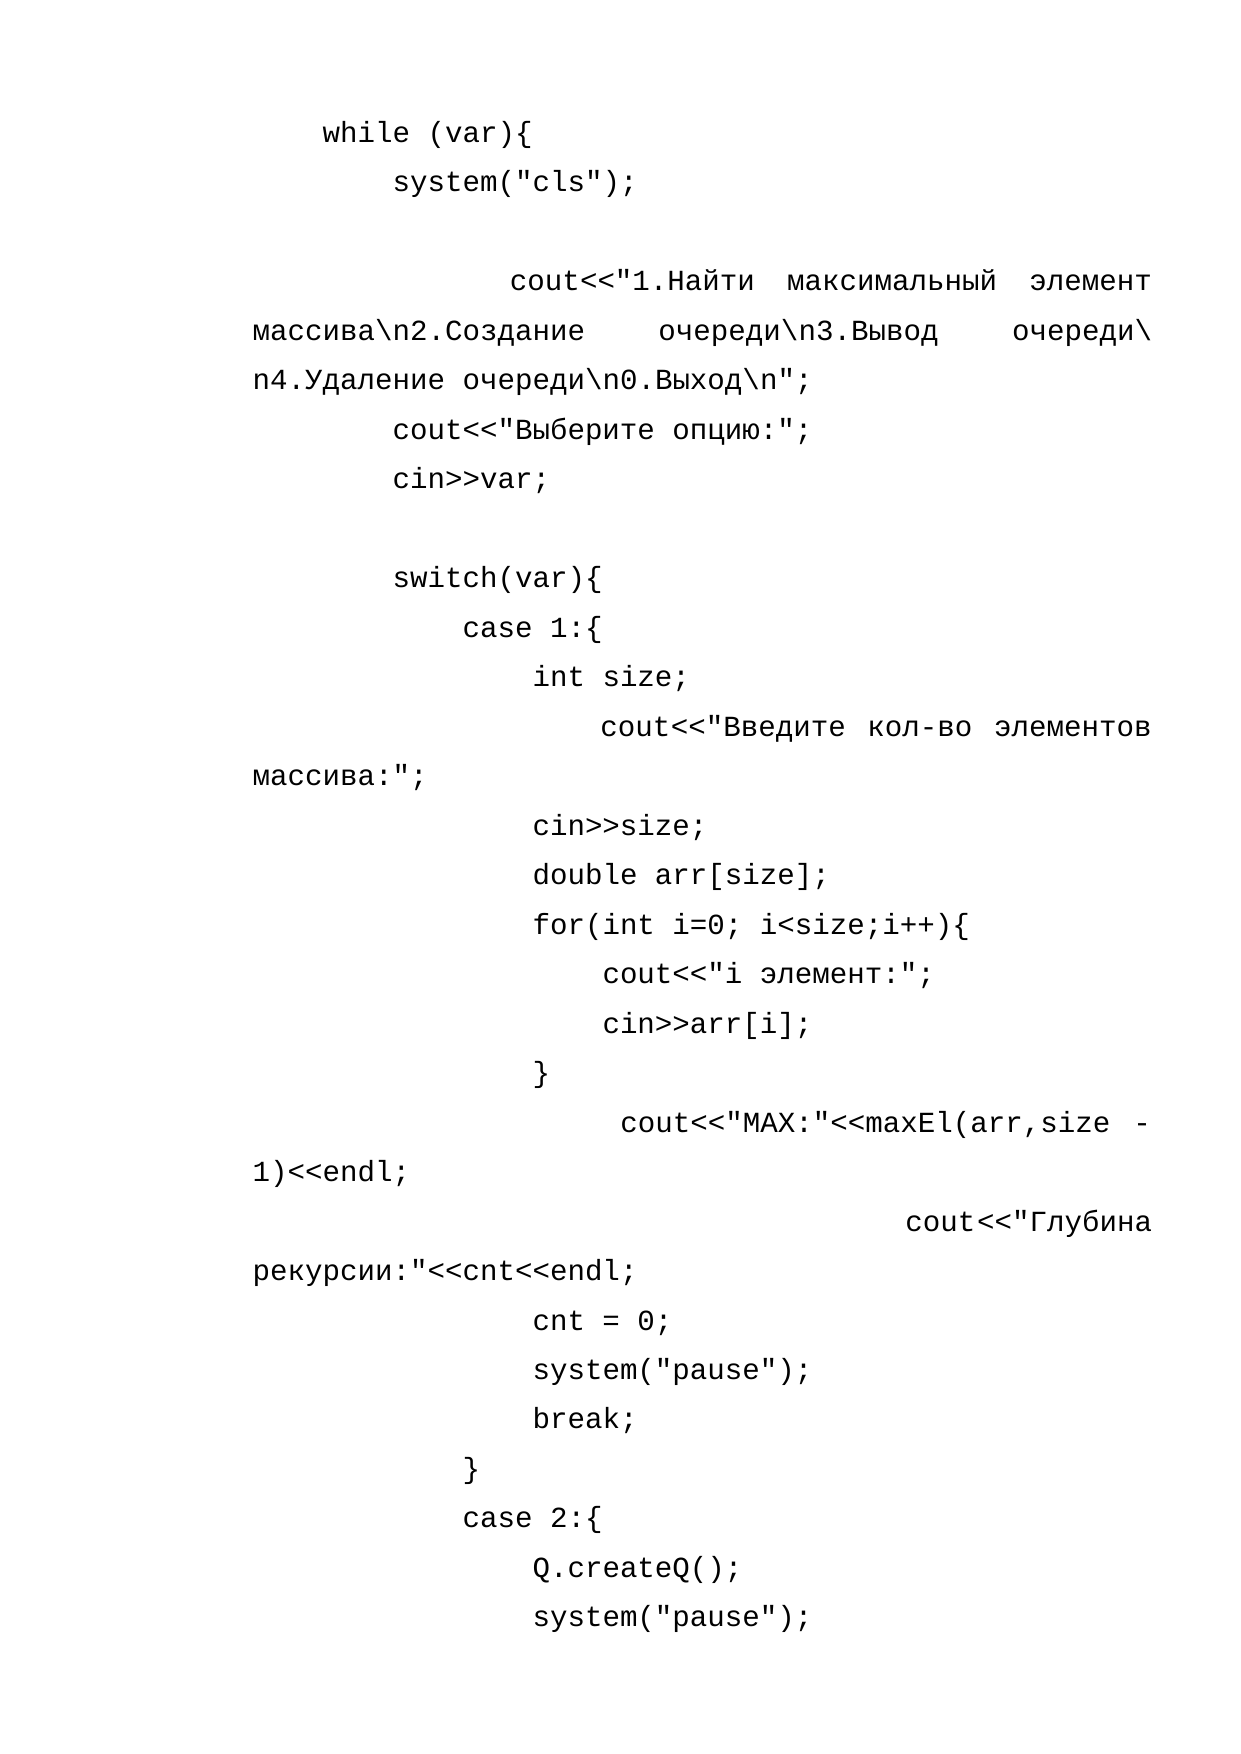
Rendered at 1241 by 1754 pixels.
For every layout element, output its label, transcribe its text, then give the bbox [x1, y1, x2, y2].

list } [252, 1058, 1152, 1091]
list system("cls"); [252, 168, 1152, 201]
list double arr[size]; [252, 860, 1152, 893]
list break; [252, 1404, 1152, 1438]
list cout<<"Введите кол-во элементов массива:"; [252, 712, 1152, 794]
list Q.createQ(); [252, 1553, 1152, 1586]
list cin>>var; [252, 464, 1152, 497]
list case 2:{ [252, 1503, 1152, 1537]
list case 1:{ [252, 613, 1152, 646]
list cnt = 0; [252, 1306, 1152, 1339]
list while (var){ [252, 118, 1152, 151]
list switch(var){ [252, 563, 1152, 596]
list system("pause"); [252, 1355, 1152, 1388]
list cin>>size; [252, 811, 1152, 844]
list cout<<"1.Найти максимальный элемент массива\n2.Создание очереди\n3.Вывод очереди\n4.Удаление очереди\n0.Выход\n"; [252, 267, 1152, 398]
list cout<<"i элемент:"; [252, 959, 1152, 992]
list cin>>arr[i]; [252, 1009, 1152, 1042]
list cout<<"Глубина рекурсии:"<<cnt<<endl; [252, 1207, 1152, 1289]
list int size; [252, 662, 1152, 695]
list cout<<"Выберите опцию:"; [252, 415, 1152, 448]
list system("pause"); [252, 1602, 1152, 1636]
list for(int i=0; i<size;i++){ [252, 910, 1152, 943]
list cout<<"MAX:"<<maxEl(arr,size - 1)<<endl; [252, 1108, 1152, 1190]
list } [252, 1454, 1152, 1487]
